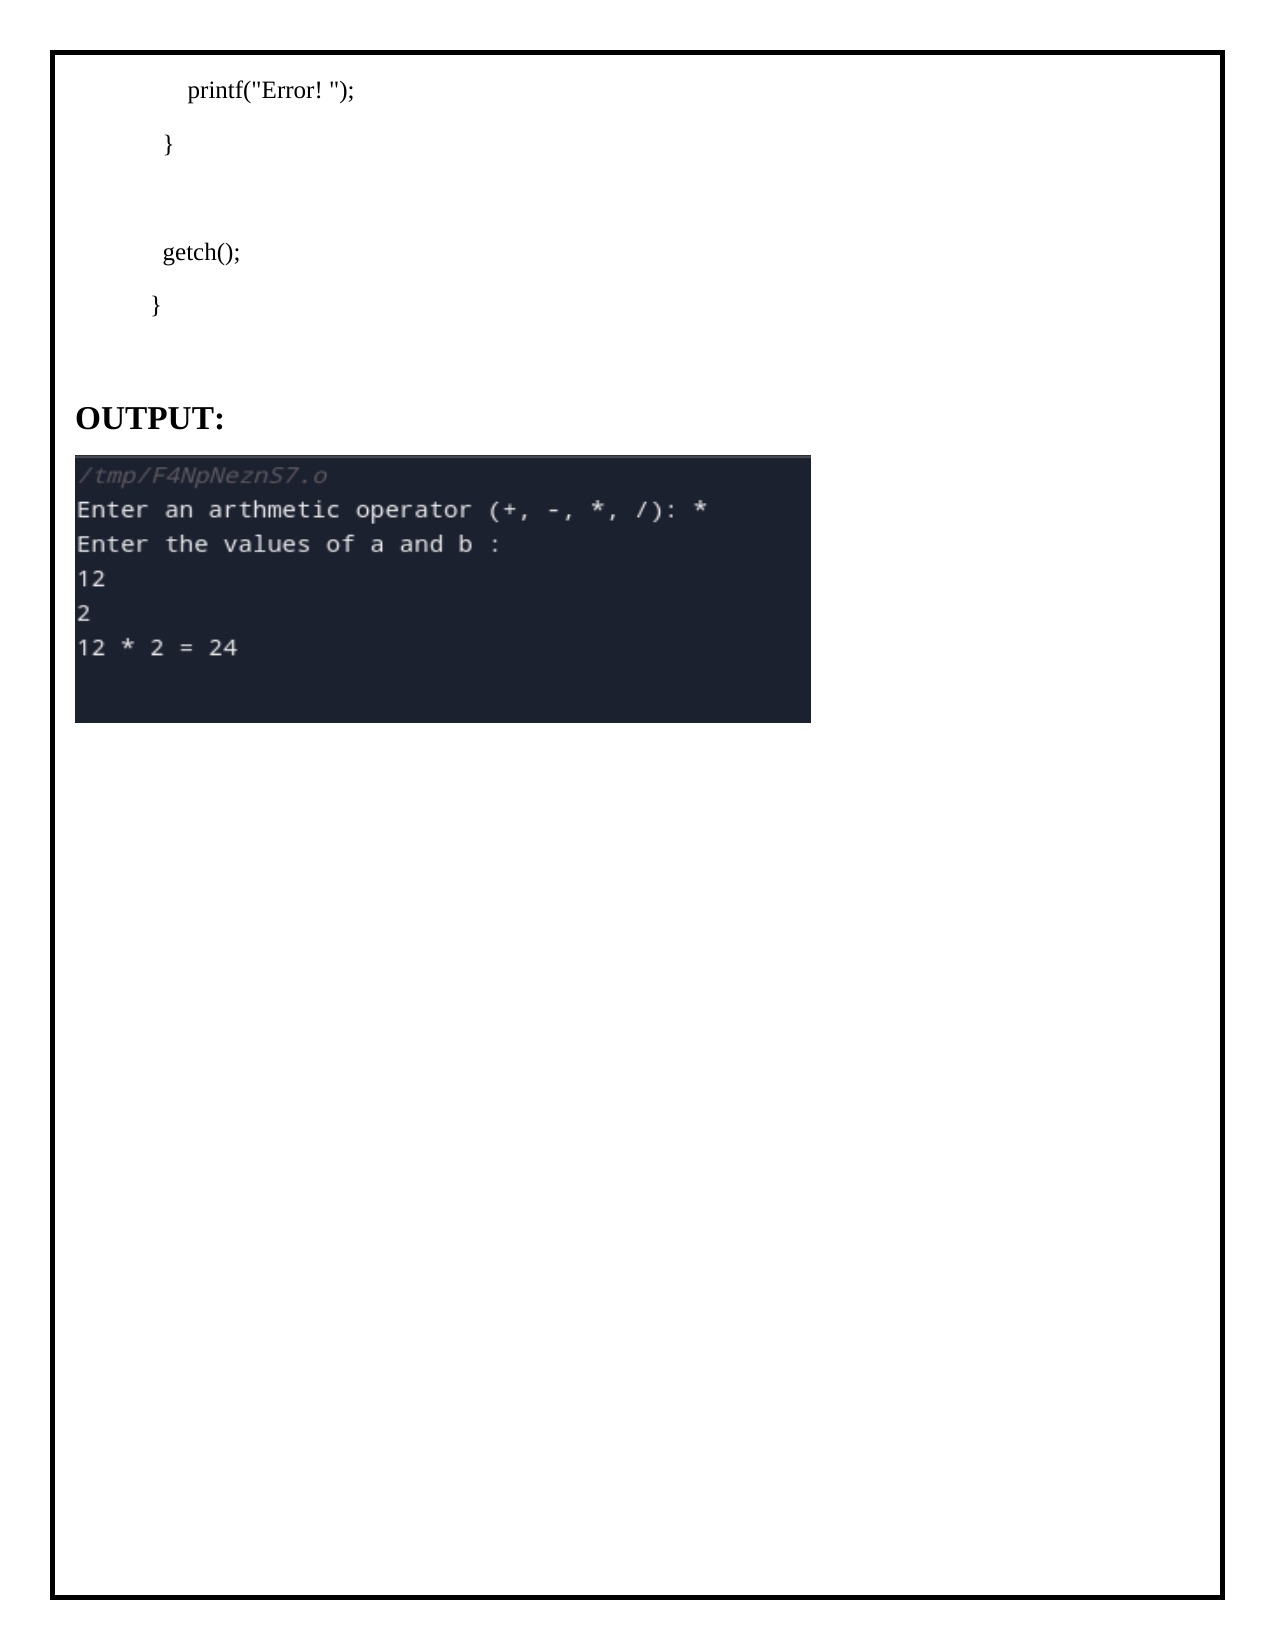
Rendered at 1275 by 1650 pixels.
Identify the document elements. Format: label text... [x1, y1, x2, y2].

text } [150, 290, 1200, 319]
text printf("Error! "); [150, 75, 1200, 104]
text } [150, 129, 1200, 158]
text getch(); [150, 237, 1200, 265]
picture [75, 455, 811, 723]
text OUTPUT: [75, 398, 1200, 436]
